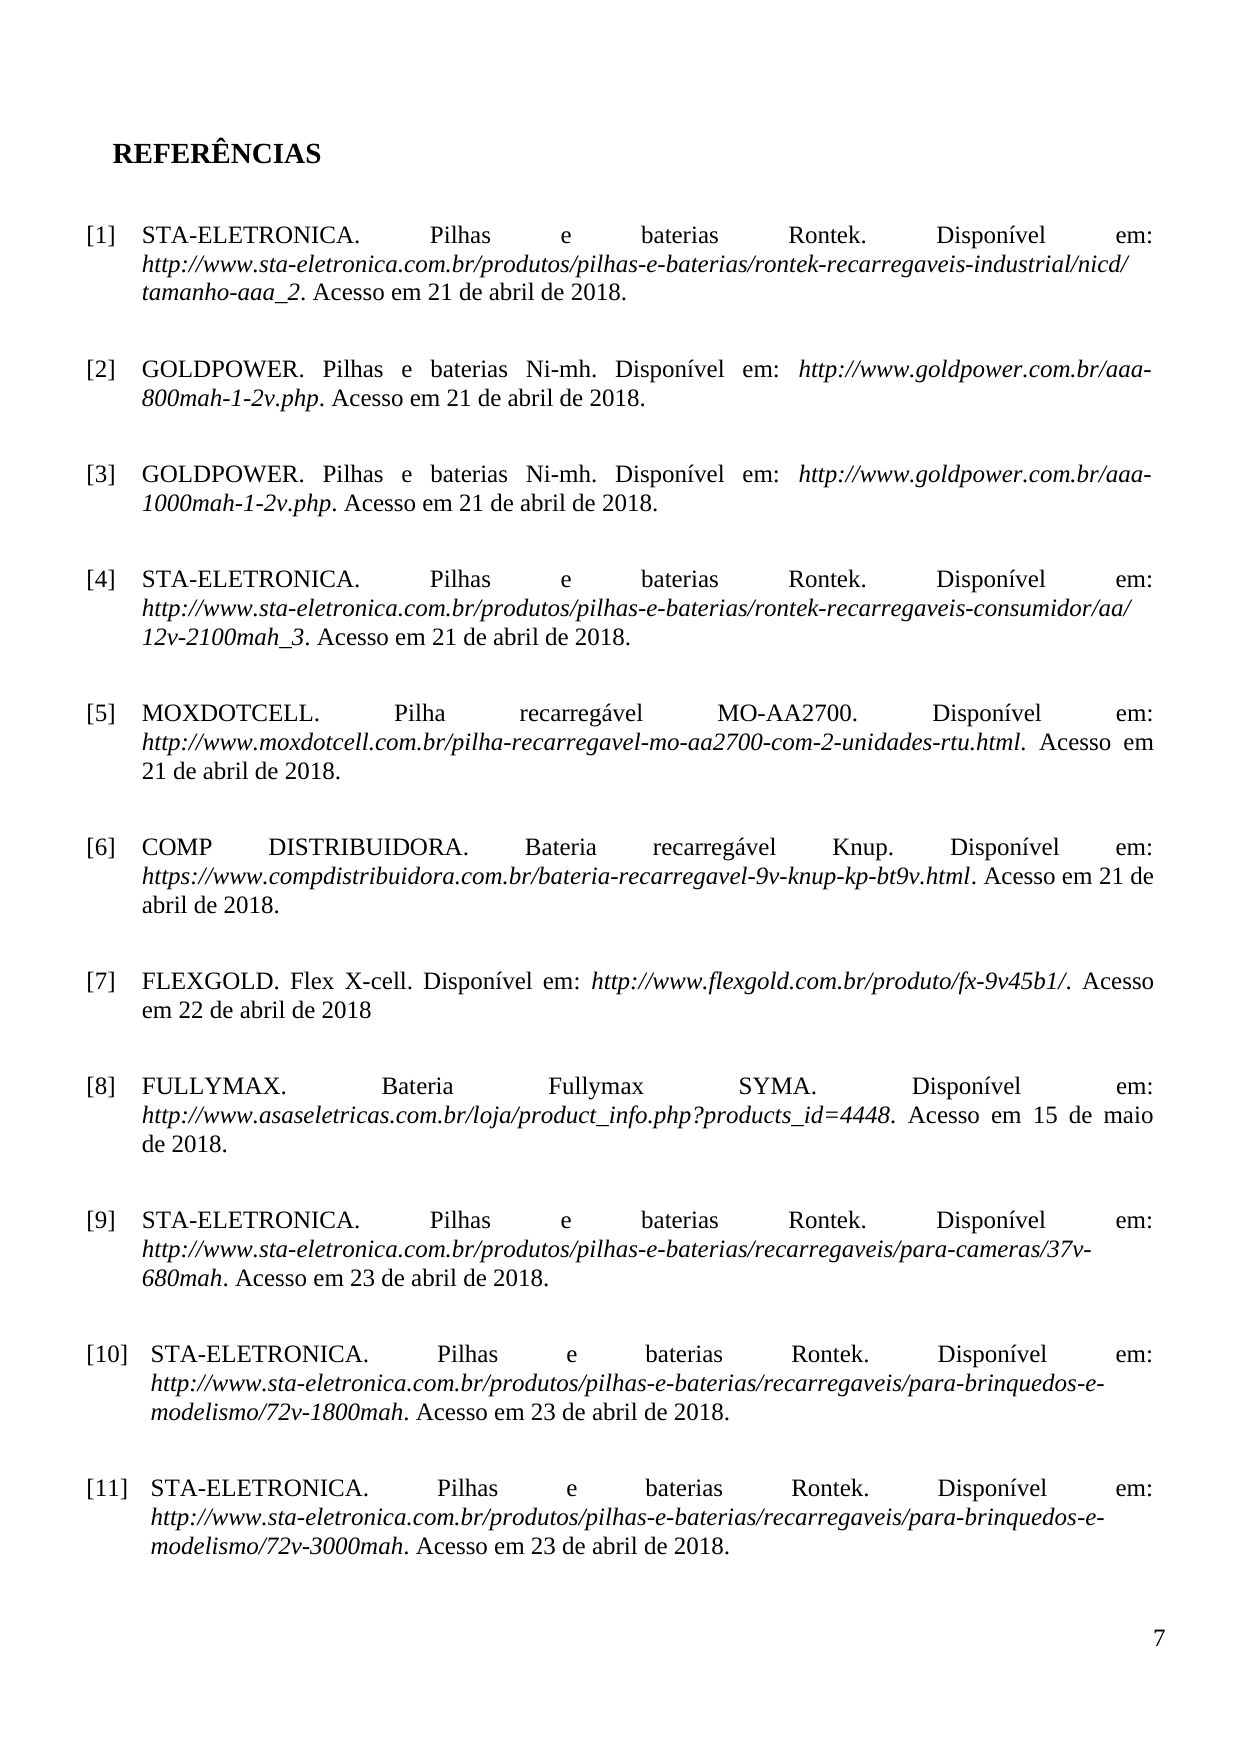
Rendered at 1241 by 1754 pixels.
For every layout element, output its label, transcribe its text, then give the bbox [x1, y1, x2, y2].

table_header GOLDPOWER. Pilhas e baterias Ni-mh. Disponível em: http://www.goldpower.com.br/aaa-1000mah-1-2v.php. Acesso em 21 de abril de 2018. [130, 459, 1165, 517]
table_header [7] [75, 966, 130, 1024]
table_header STA-ELETRONICA. Pilhas e baterias Rontek. Disponível em: http://www.sta-eletronica.com.br/produtos/pilhas-e-baterias/recarregaveis/para-brinquedos-e-modelismo/72v-1800mah. Acesso em 23 de abril de 2018. [139, 1339, 1165, 1426]
table_header [5] [75, 698, 130, 784]
table_header [4] [75, 564, 130, 651]
table_header STA-ELETRONICA. Pilhas e baterias Rontek. Disponível em: http://www.sta-eletronica.com.br/produtos/pilhas-e-baterias/recarregaveis/para-brinquedos-e-modelismo/72v-3000mah. Acesso em 23 de abril de 2018. [139, 1473, 1165, 1559]
table_header STA-ELETRONICA. Pilhas e baterias Rontek. Disponível em: http://www.sta-eletronica.com.br/produtos/pilhas-e-baterias/rontek-recarregaveis-industrial/nicd/tamanho-aaa_2. Acesso em 21 de abril de 2018. [130, 220, 1165, 306]
table_header [11] [75, 1473, 139, 1559]
subtitle REFERÊNCIAS [75, 136, 1165, 170]
table_header [3] [75, 459, 130, 517]
table_header [8] [75, 1071, 130, 1158]
table_header MOXDOTCELL. Pilha recarregável MO-AA2700. Disponível em: http://www.moxdotcell.com.br/pilha-recarregavel-mo-aa2700-com-2-unidades-rtu.html. Acesso em 21 de abril de 2018. [130, 698, 1165, 784]
table_header COMP DISTRIBUIDORA. Bateria recarregável Knup. Disponível em: https://www.compdistribuidora.com.br/bateria-recarregavel-9v-knup-kp-bt9v.html. Acesso em 21 de abril de 2018. [130, 832, 1165, 918]
table_header FULLYMAX. Bateria Fullymax SYMA. Disponível em: http://www.asaseletricas.com.br/loja/product_info.php?products_id=4448. Acesso em 15 de maio de 2018. [130, 1071, 1165, 1158]
table_header FLEXGOLD. Flex X-cell. Disponível em: http://www.flexgold.com.br/produto/fx-9v45b1/. Acesso em 22 de abril de 2018 [130, 966, 1165, 1024]
table_header GOLDPOWER. Pilhas e baterias Ni-mh. Disponível em: http://www.goldpower.com.br/aaa-800mah-1-2v.php. Acesso em 21 de abril de 2018. [130, 354, 1165, 411]
table_header STA-ELETRONICA. Pilhas e baterias Rontek. Disponível em: http://www.sta-eletronica.com.br/produtos/pilhas-e-baterias/rontek-recarregaveis-consumidor/aa/12v-2100mah_3. Acesso em 21 de abril de 2018. [130, 564, 1165, 651]
table_header [2] [75, 354, 130, 411]
table_header [1] [75, 220, 130, 306]
table_header STA-ELETRONICA. Pilhas e baterias Rontek. Disponível em: http://www.sta-eletronica.com.br/produtos/pilhas-e-baterias/recarregaveis/para-cameras/37v-680mah. Acesso em 23 de abril de 2018. [130, 1205, 1165, 1292]
table_header [10] [75, 1339, 139, 1426]
table_header [9] [75, 1205, 130, 1292]
table_header [6] [75, 832, 130, 918]
